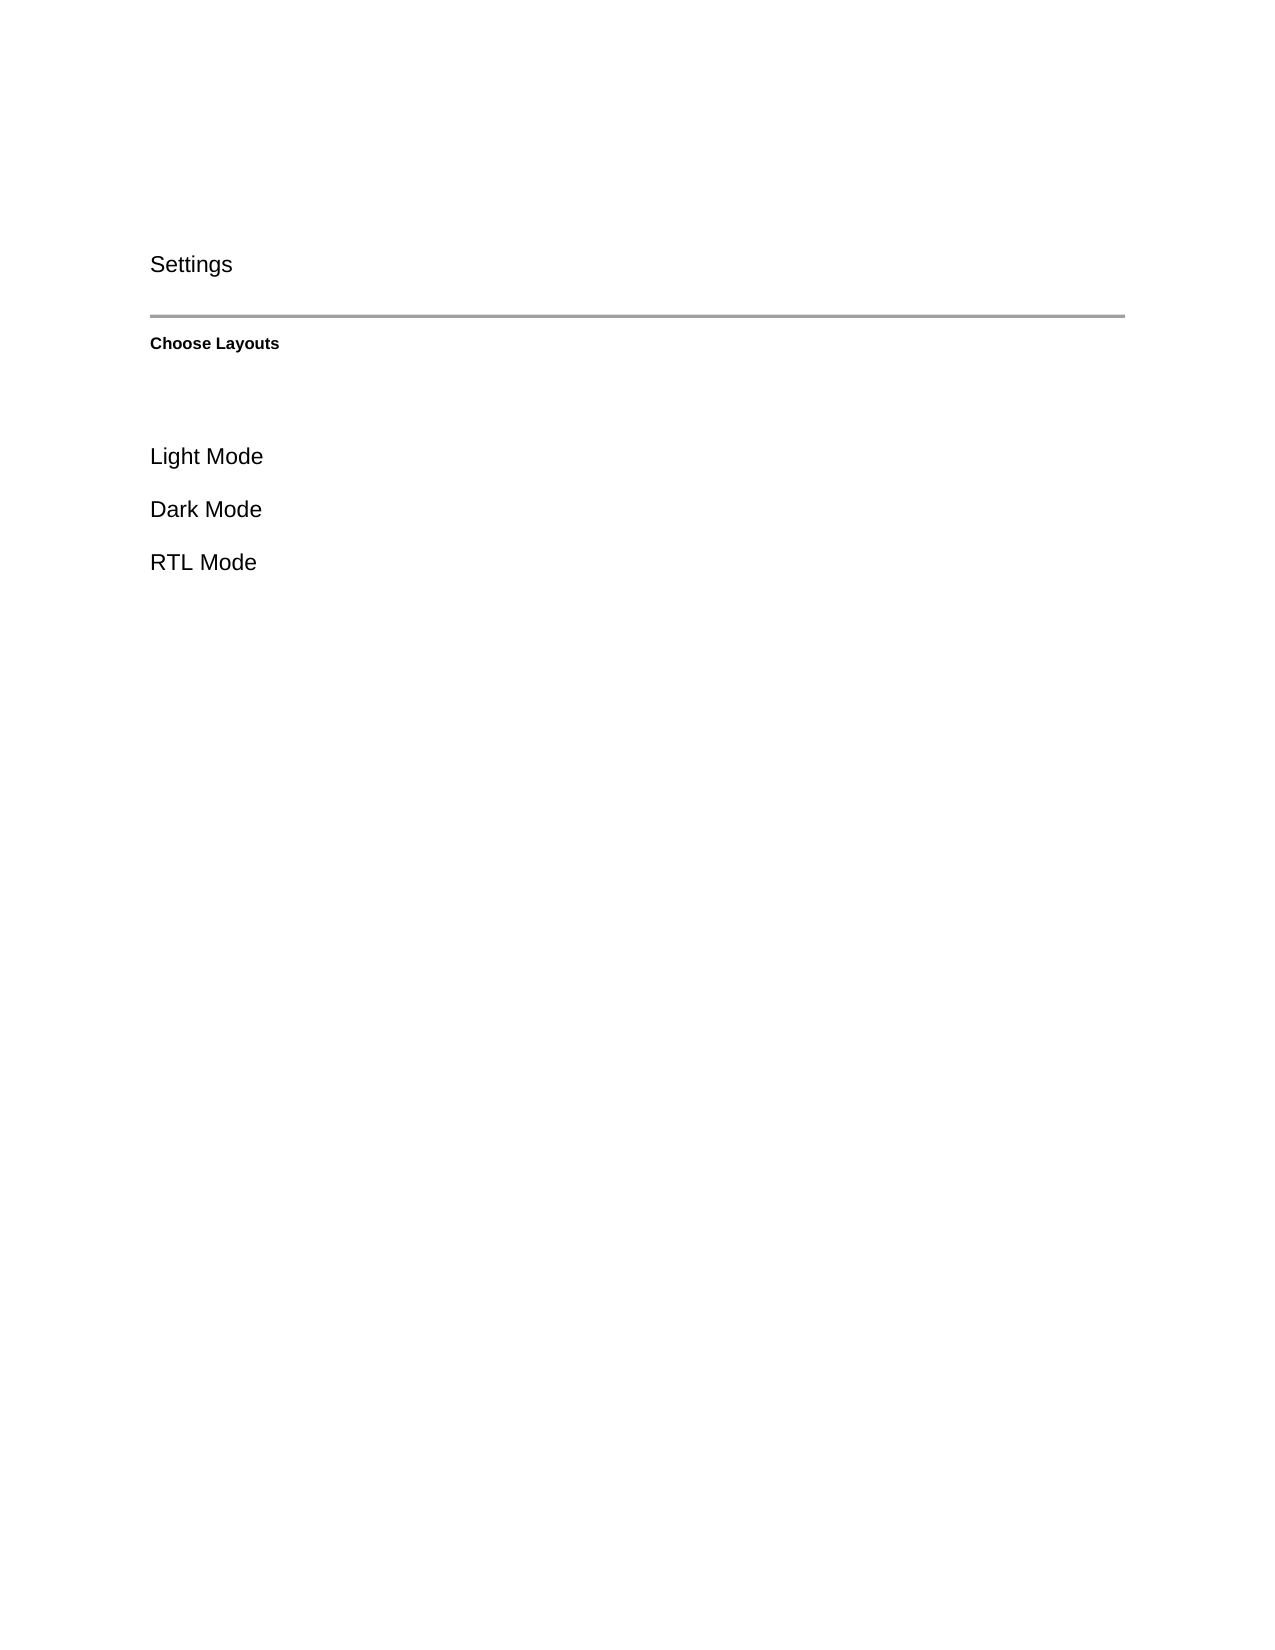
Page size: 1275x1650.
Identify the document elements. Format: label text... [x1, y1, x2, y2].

subtitle Choose Layouts [150, 318, 1125, 353]
text Light Mode [150, 443, 1125, 469]
text RTL Mode [150, 549, 1125, 575]
text Settings [150, 251, 1125, 277]
text Dark Mode [150, 496, 1125, 522]
